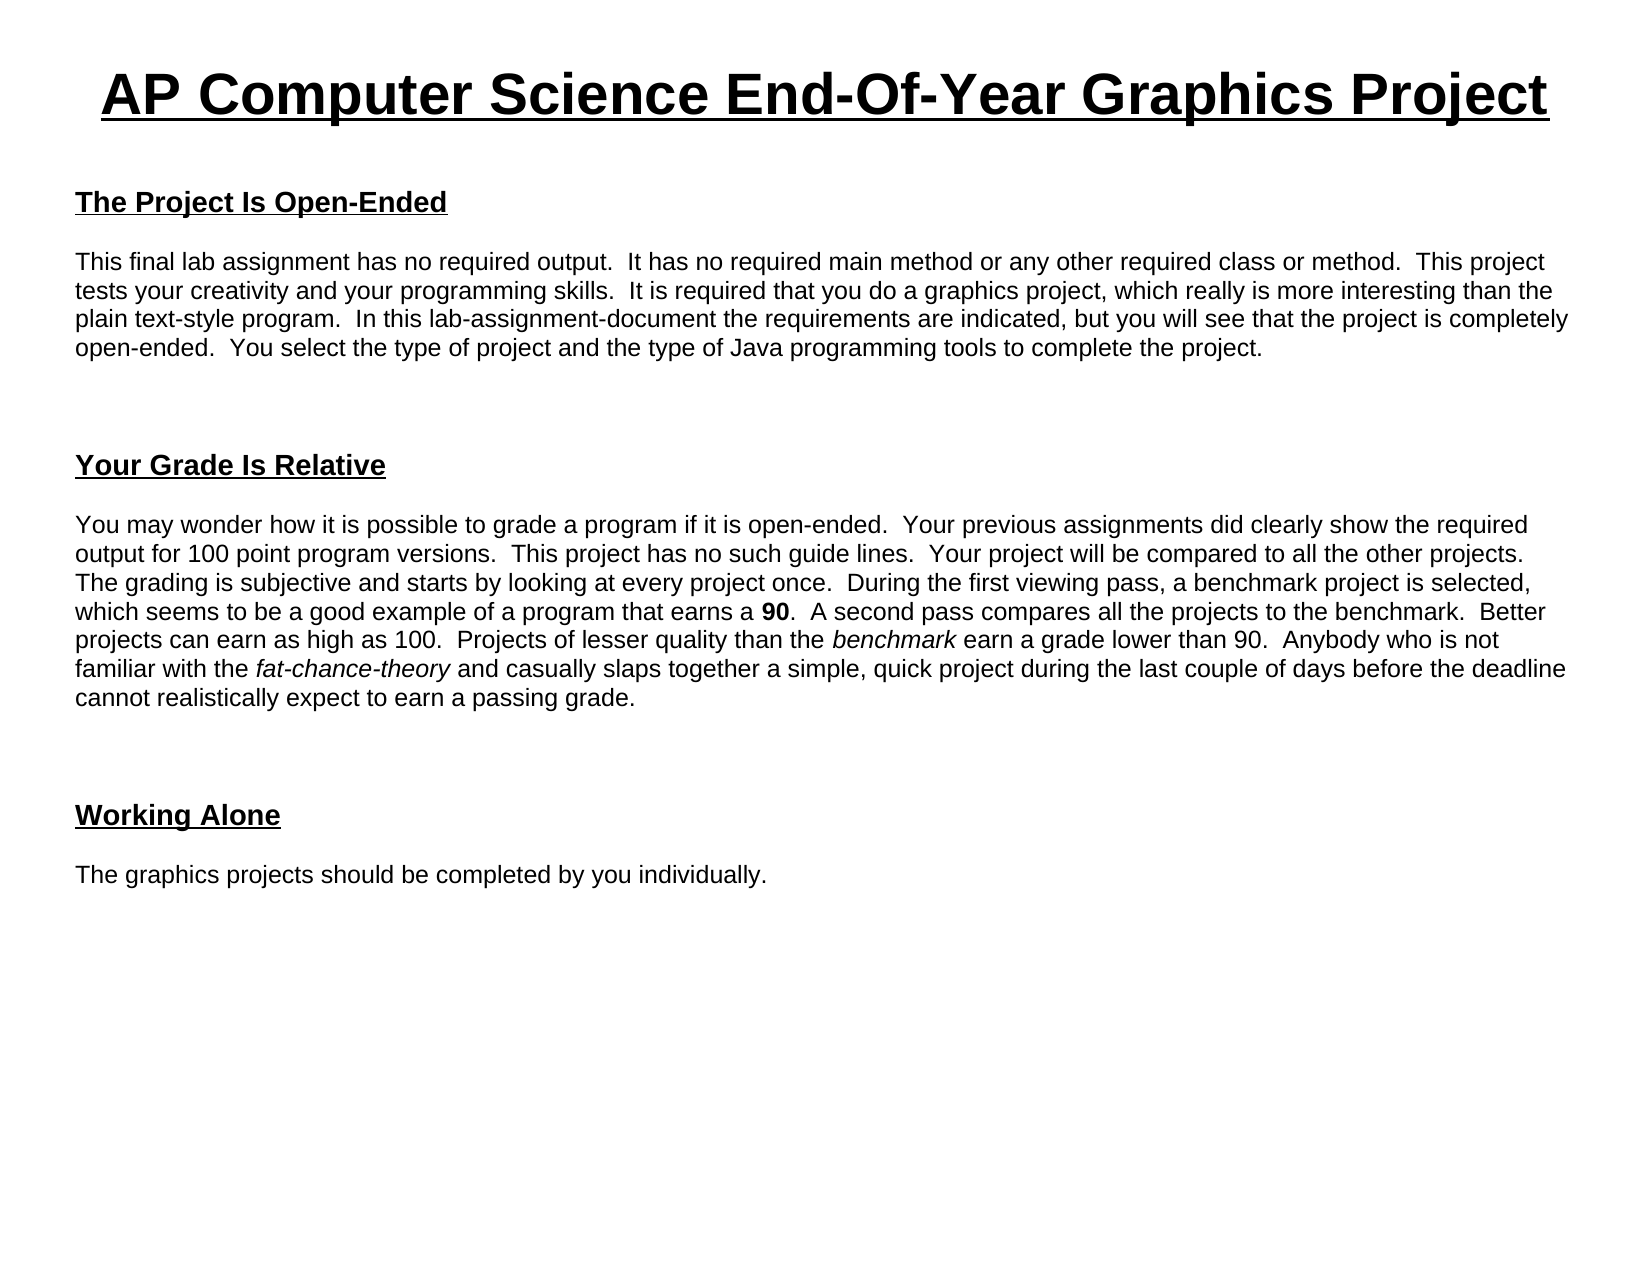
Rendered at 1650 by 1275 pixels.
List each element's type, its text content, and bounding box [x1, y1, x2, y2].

text The graphics projects should be completed by you individually. [75, 860, 1575, 889]
text The Project Is Open-Ended [75, 184, 1575, 218]
text Your Grade Is Relative [75, 448, 1575, 482]
text Working Alone [75, 798, 1575, 831]
text You may wonder how it is possible to grade a program if it is open-ended. Your previous assignments did clearly show the required output for 100 point program versions. This project has no such guide lines. Your project will be compared to all the other projects. The grading is subjective and starts by looking at every project once. During the first viewing pass, a benchmark project is selected, which seems to be a good example of a program that earns a 90. A second pass compares all the projects to the benchmark. Better projects can earn as high as 100. Projects of lesser quality than the benchmark earn a grade lower than 90. Anybody who is not familiar with the fat-chance-theory and casually slaps together a simple, quick project during the last couple of days before the deadline cannot realistically expect to earn a passing grade. [75, 510, 1575, 712]
text AP Computer Science End-Of-Year Graphics Project [75, 60, 1575, 127]
text This final lab assignment has no required output. It has no required main method or any other required class or method. This project tests your creativity and your programming skills. It is required that you do a graphics project, which really is more interesting than the plain text-style program. In this lab-assignment-document the requirements are indicated, but you will see that the project is completely open-ended. You select the type of project and the type of Java programming tools to complete the project. [75, 247, 1575, 362]
